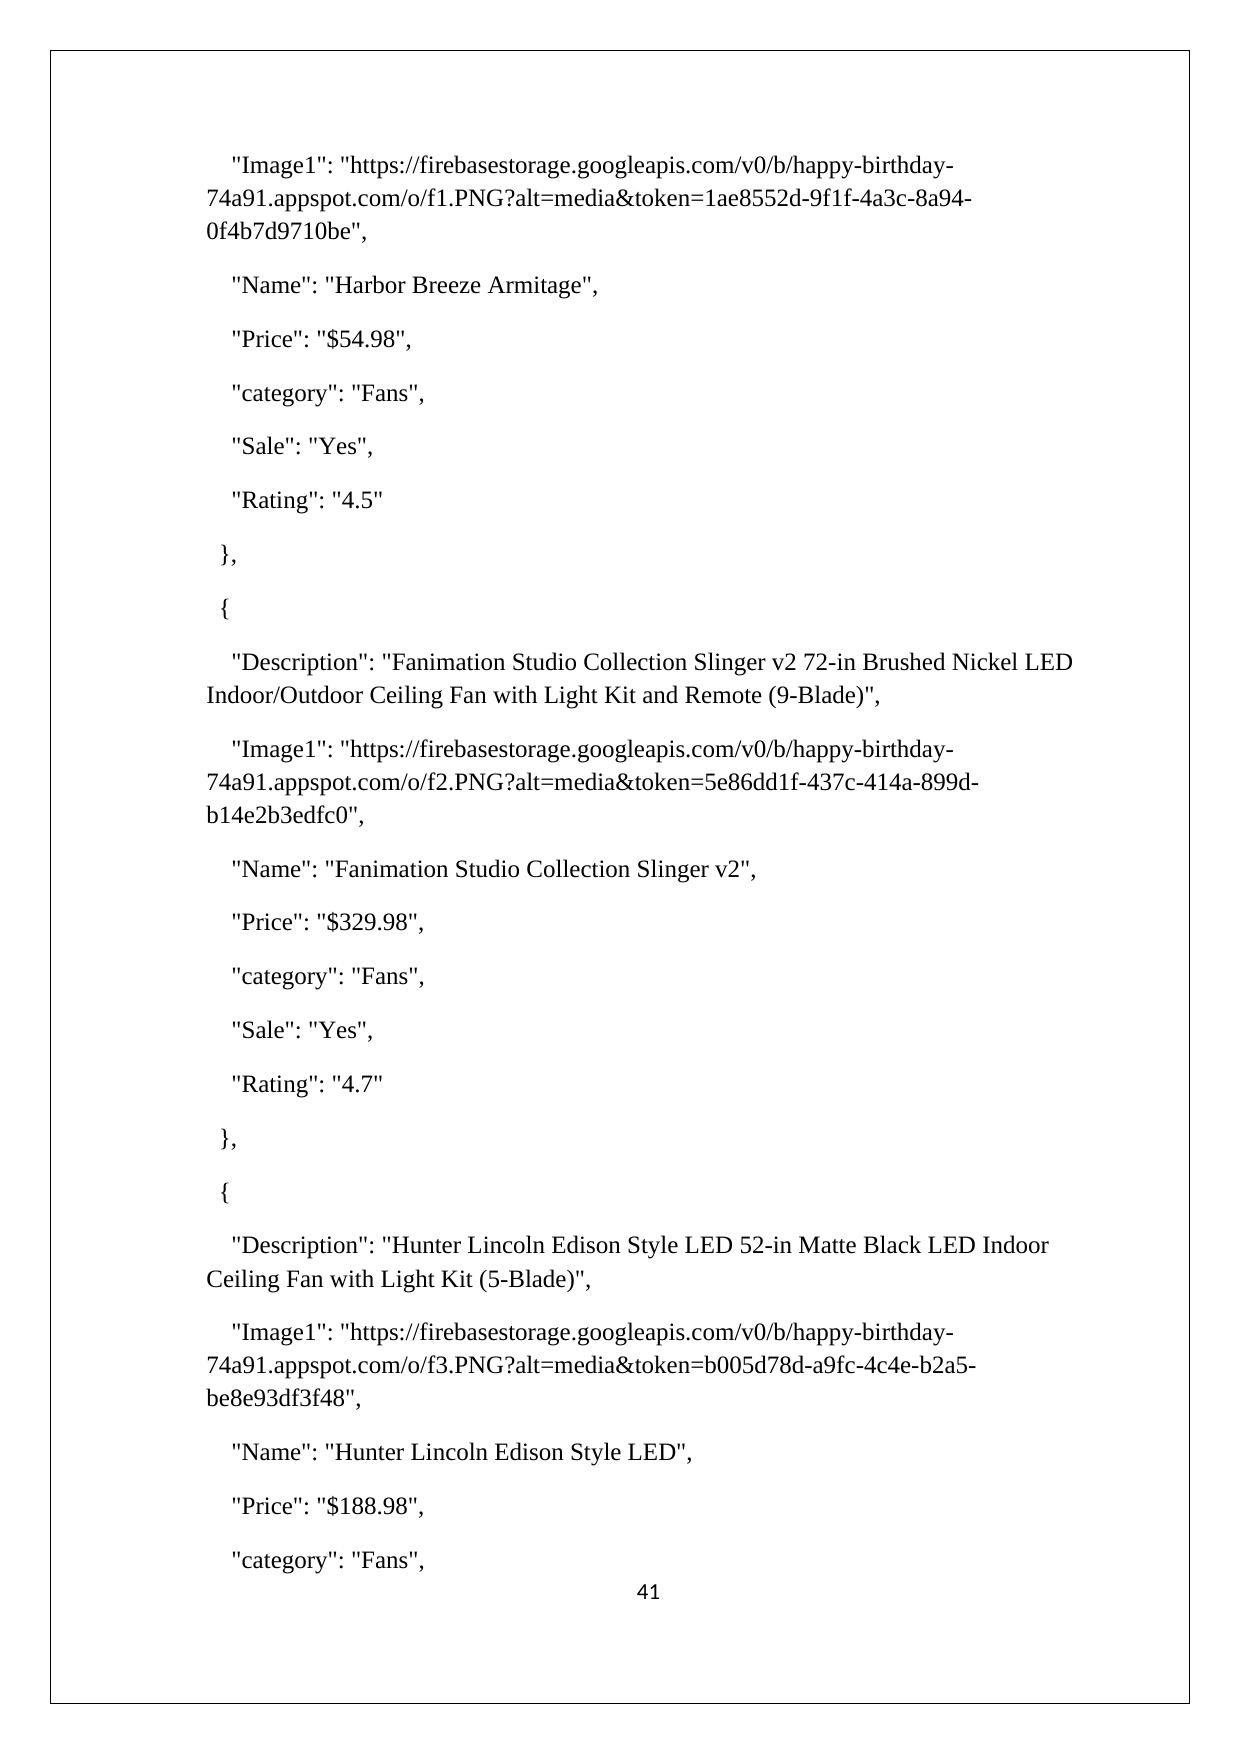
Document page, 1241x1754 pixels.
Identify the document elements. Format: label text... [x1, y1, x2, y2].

text "Sale": "Yes", [206, 431, 1090, 460]
text "Image1": "https://firebasestorage.googleapis.com/v0/b/happy-birthday-74a91.appspot.com/o/f2.PNG?alt=media&token=5e86dd1f-437c-414a-899d-b14e2b3edfc0", [206, 734, 1090, 828]
text "Price": "$329.98", [206, 907, 1090, 936]
text "Rating": "4.7" [206, 1069, 1090, 1098]
text "Image1": "https://firebasestorage.googleapis.com/v0/b/happy-birthday-74a91.appspot.com/o/f3.PNG?alt=media&token=b005d78d-a9fc-4c4e-b2a5-be8e93df3f48", [206, 1317, 1090, 1412]
text "Sale": "Yes", [206, 1015, 1090, 1044]
text "Image1": "https://firebasestorage.googleapis.com/v0/b/happy-birthday-74a91.appspot.com/o/f1.PNG?alt=media&token=1ae8552d-9f1f-4a3c-8a94-0f4b7d9710be", [206, 150, 1090, 245]
text "Description": "Fanimation Studio Collection Slinger v2 72-in Brushed Nickel LED Indoor/Outdoor Ceiling Fan with Light Kit and Remote (9-Blade)", [206, 647, 1090, 709]
text { [206, 1177, 1090, 1206]
text }, [206, 1123, 1090, 1152]
text "Rating": "4.5" [206, 485, 1090, 514]
text "Name": "Fanimation Studio Collection Slinger v2", [206, 854, 1090, 882]
text "Description": "Hunter Lincoln Edison Style LED 52-in Matte Black LED Indoor Ceiling Fan with Light Kit (5-Blade)", [206, 1231, 1090, 1292]
text "category": "Fans", [206, 378, 1090, 406]
text "Price": "$188.98", [206, 1491, 1090, 1520]
text "category": "Fans", [206, 1545, 1090, 1574]
text "Name": "Harbor Breeze Armitage", [206, 270, 1090, 299]
text }, [206, 539, 1090, 568]
text "Name": "Hunter Lincoln Edison Style LED", [206, 1437, 1090, 1466]
text { [206, 593, 1090, 622]
text "Price": "$54.98", [206, 324, 1090, 352]
text "category": "Fans", [206, 961, 1090, 990]
